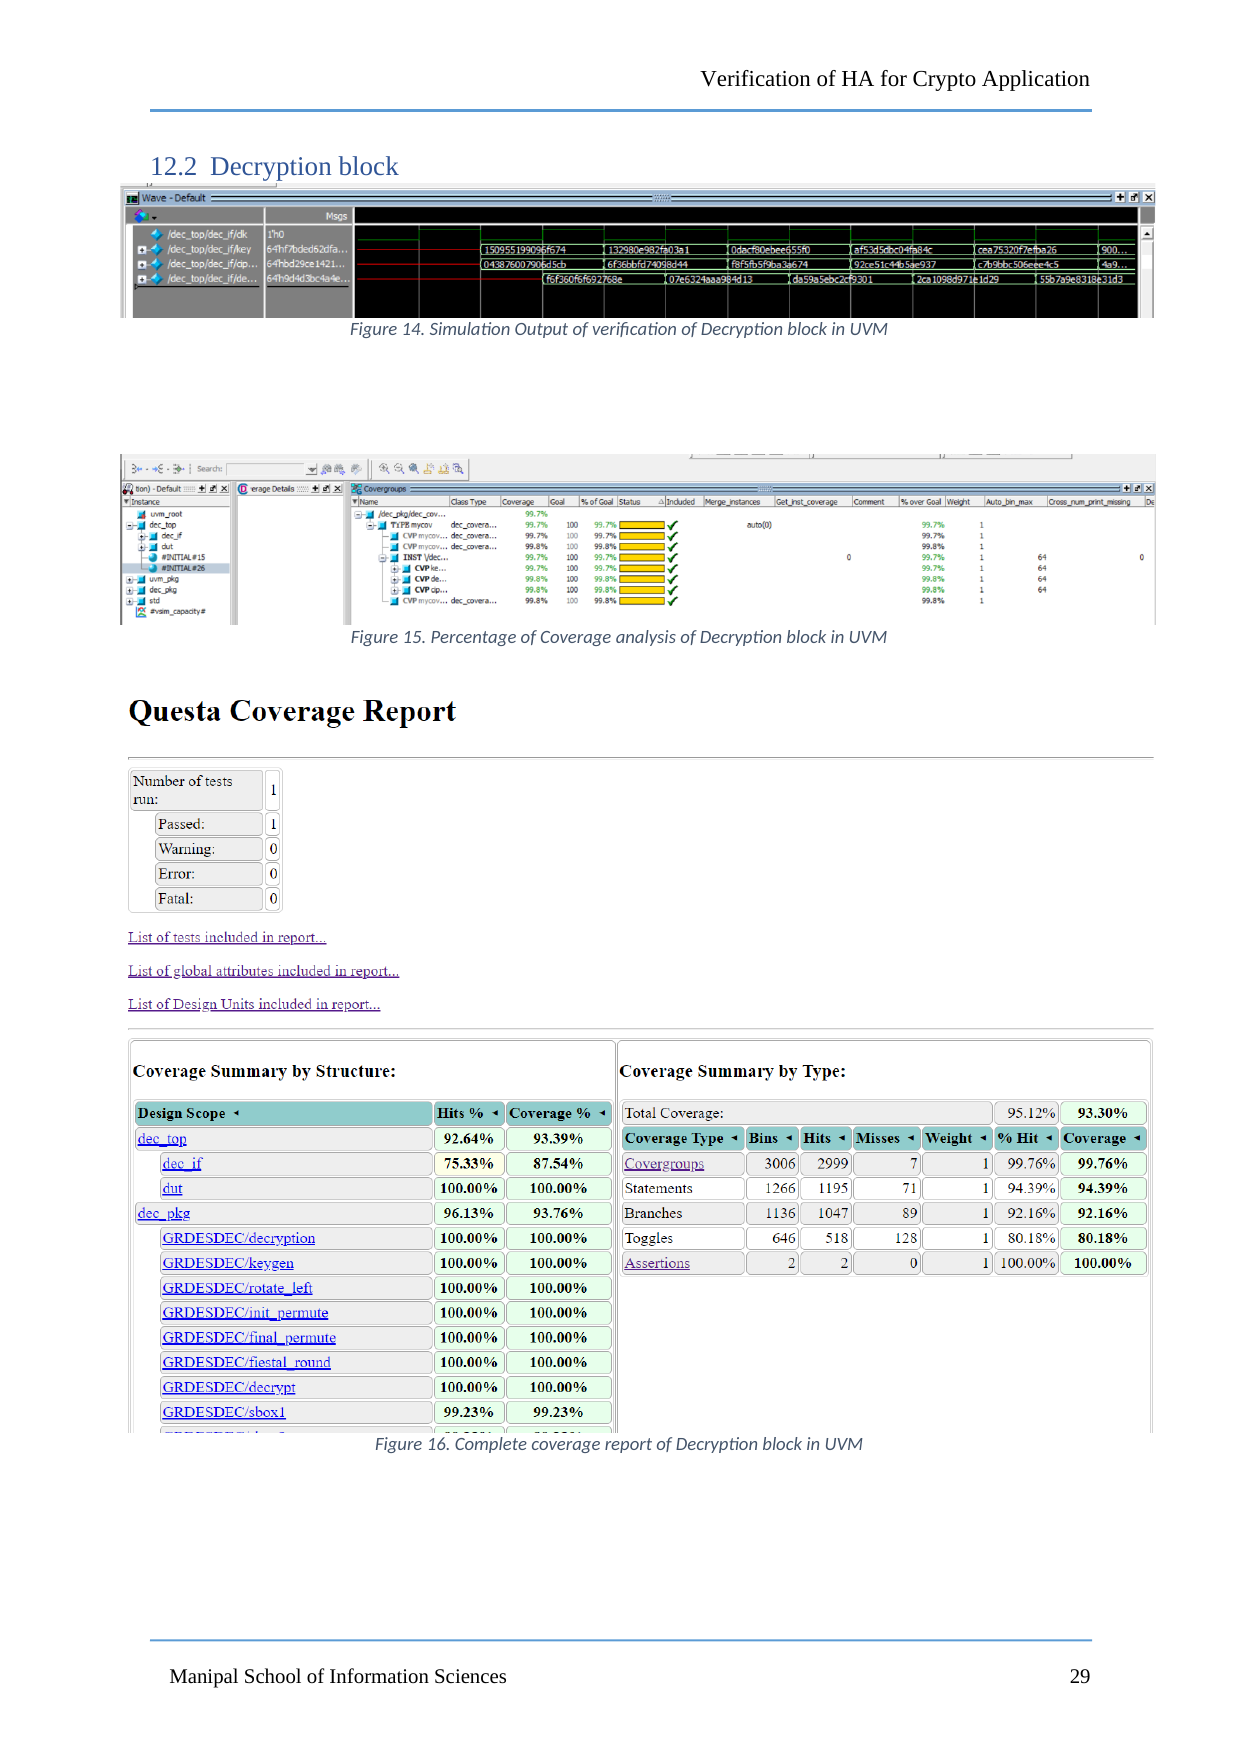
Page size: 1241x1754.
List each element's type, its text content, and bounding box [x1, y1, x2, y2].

text Figure 15. Percentage of Coverage analysis of Decryption block in UVM [150, 625, 1090, 648]
picture [120, 695, 1154, 1433]
subtitle Decryption block [150, 150, 1090, 181]
picture [120, 183, 1156, 318]
text Figure 14. Simulation Output of verification of Decryption block in UVM [150, 318, 1090, 340]
picture [120, 454, 1156, 625]
text Figure 16. Complete coverage report of Decryption block in UVM [150, 1433, 1090, 1456]
